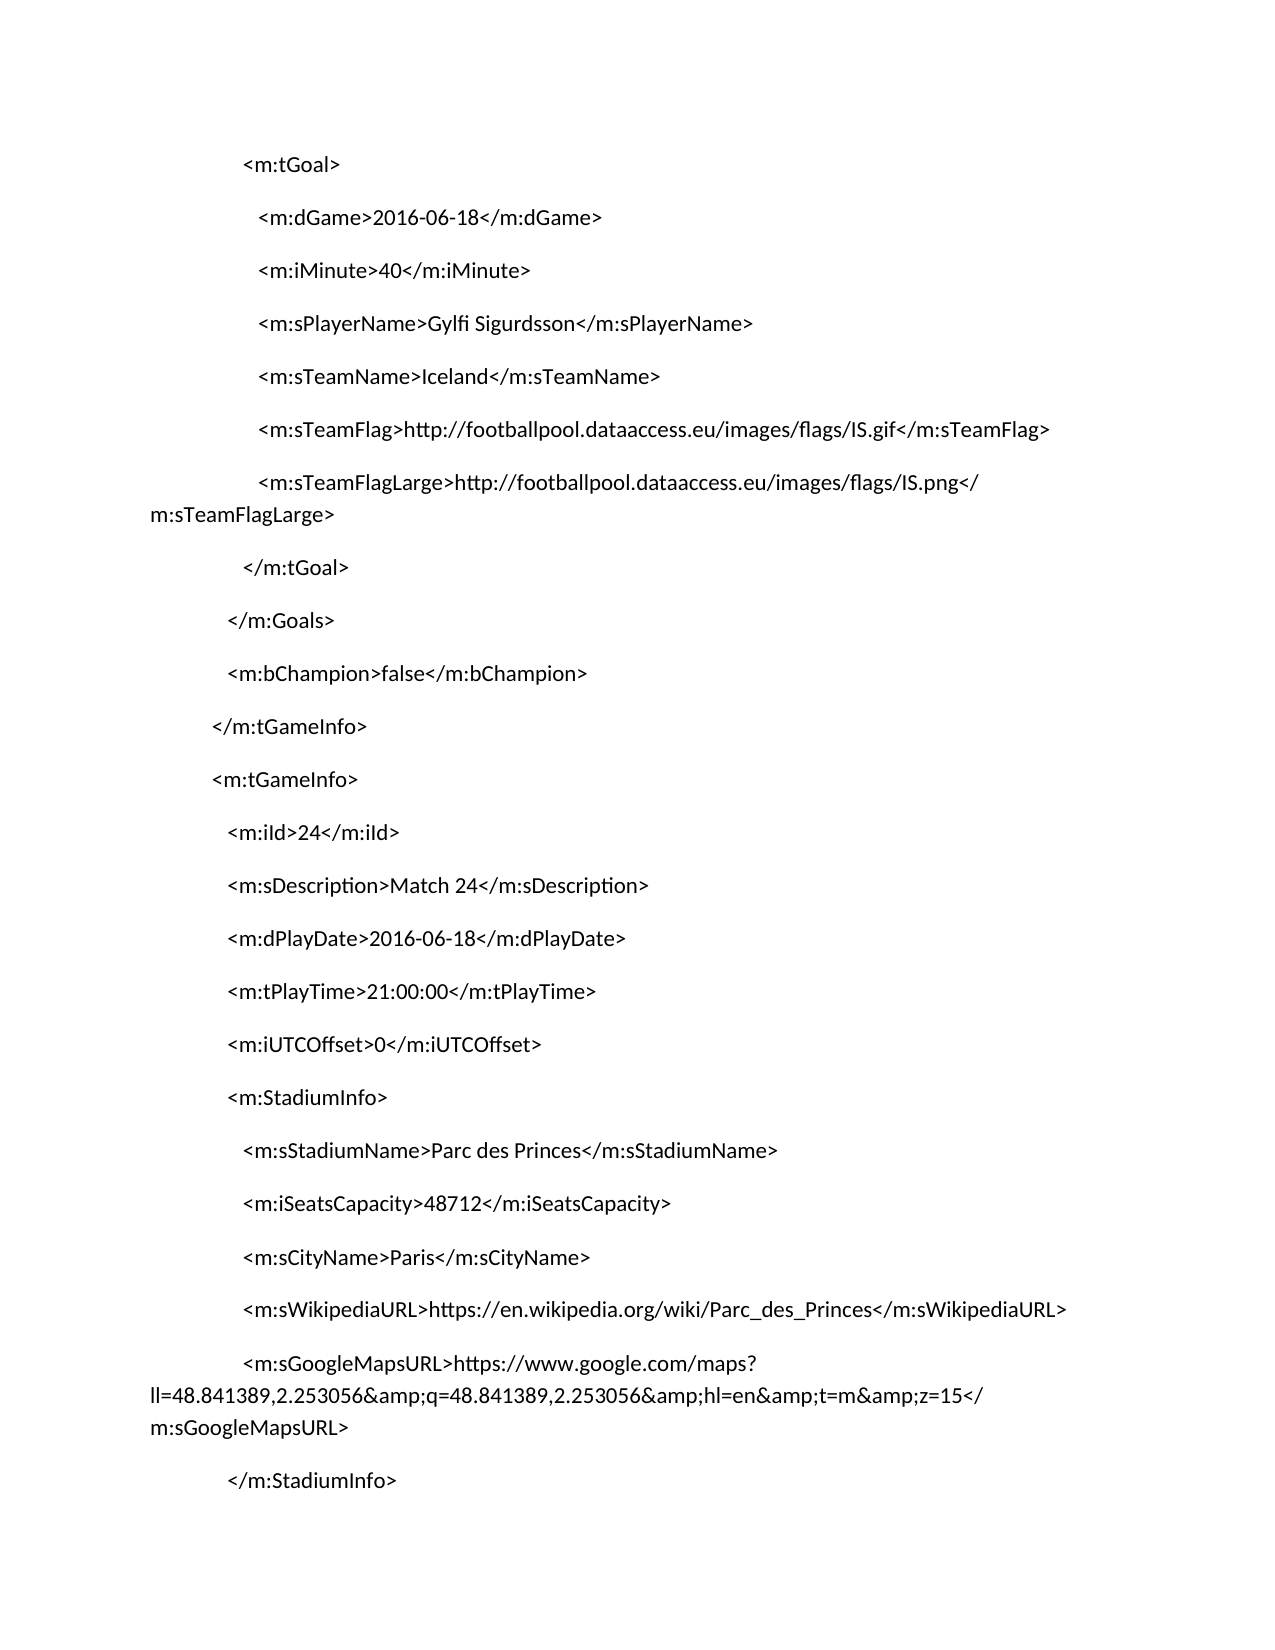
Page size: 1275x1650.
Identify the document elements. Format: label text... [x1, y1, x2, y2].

text <m:bChampion>false</m:bChampion> [150, 659, 1125, 687]
text <m:iMinute>40</m:iMinute> [150, 256, 1125, 284]
text </m:tGameInfo> [150, 712, 1125, 740]
text <m:sTeamFlagLarge>http://footballpool.dataaccess.eu/images/flags/IS.png</m:sTeamFlagLarge> [150, 468, 1125, 528]
text </m:tGoal> [150, 553, 1125, 581]
text <m:tPlayTime>21:00:00</m:tPlayTime> [150, 977, 1125, 1006]
text <m:sDescription>Match 24</m:sDescription> [150, 871, 1125, 899]
text <m:iId>24</m:iId> [150, 818, 1125, 846]
text <m:StadiumInfo> [150, 1083, 1125, 1112]
text <m:sStadiumName>Parc des Princes</m:sStadiumName> [150, 1137, 1125, 1164]
text <m:dPlayDate>2016-06-18</m:dPlayDate> [150, 924, 1125, 952]
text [150, 415, 1125, 443]
text </m:StadiumInfo> [150, 1466, 1125, 1494]
text <m:iSeatsCapacity>48712</m:iSeatsCapacity> [150, 1189, 1125, 1218]
text <m:tGoal> [150, 150, 1125, 178]
text </m:Goals> [150, 606, 1125, 634]
text <m:sCityName>Paris</m:sCityName> [150, 1243, 1125, 1271]
text <m:sTeamName>Iceland</m:sTeamName> [150, 362, 1125, 390]
text <m:iUTCOffset>0</m:iUTCOffset> [150, 1031, 1125, 1058]
text <m:sGoogleMapsURL>https://www.google.com/maps?ll=48.841389,2.253056&amp;q=48.841389,2.253056&amp;hl=en&amp;t=m&amp;z=15</m:sGoogleMapsURL> [150, 1349, 1125, 1441]
text <m:dGame>2016-06-18</m:dGame> [150, 203, 1125, 231]
text <m:tGameInfo> [150, 765, 1125, 793]
text <m:sPlayerName>Gylfi Sigurdsson</m:sPlayerName> [150, 309, 1125, 337]
text <m:sWikipediaURL>https://en.wikipedia.org/wiki/Parc_des_Princes</m:sWikipediaURL> [150, 1296, 1125, 1324]
